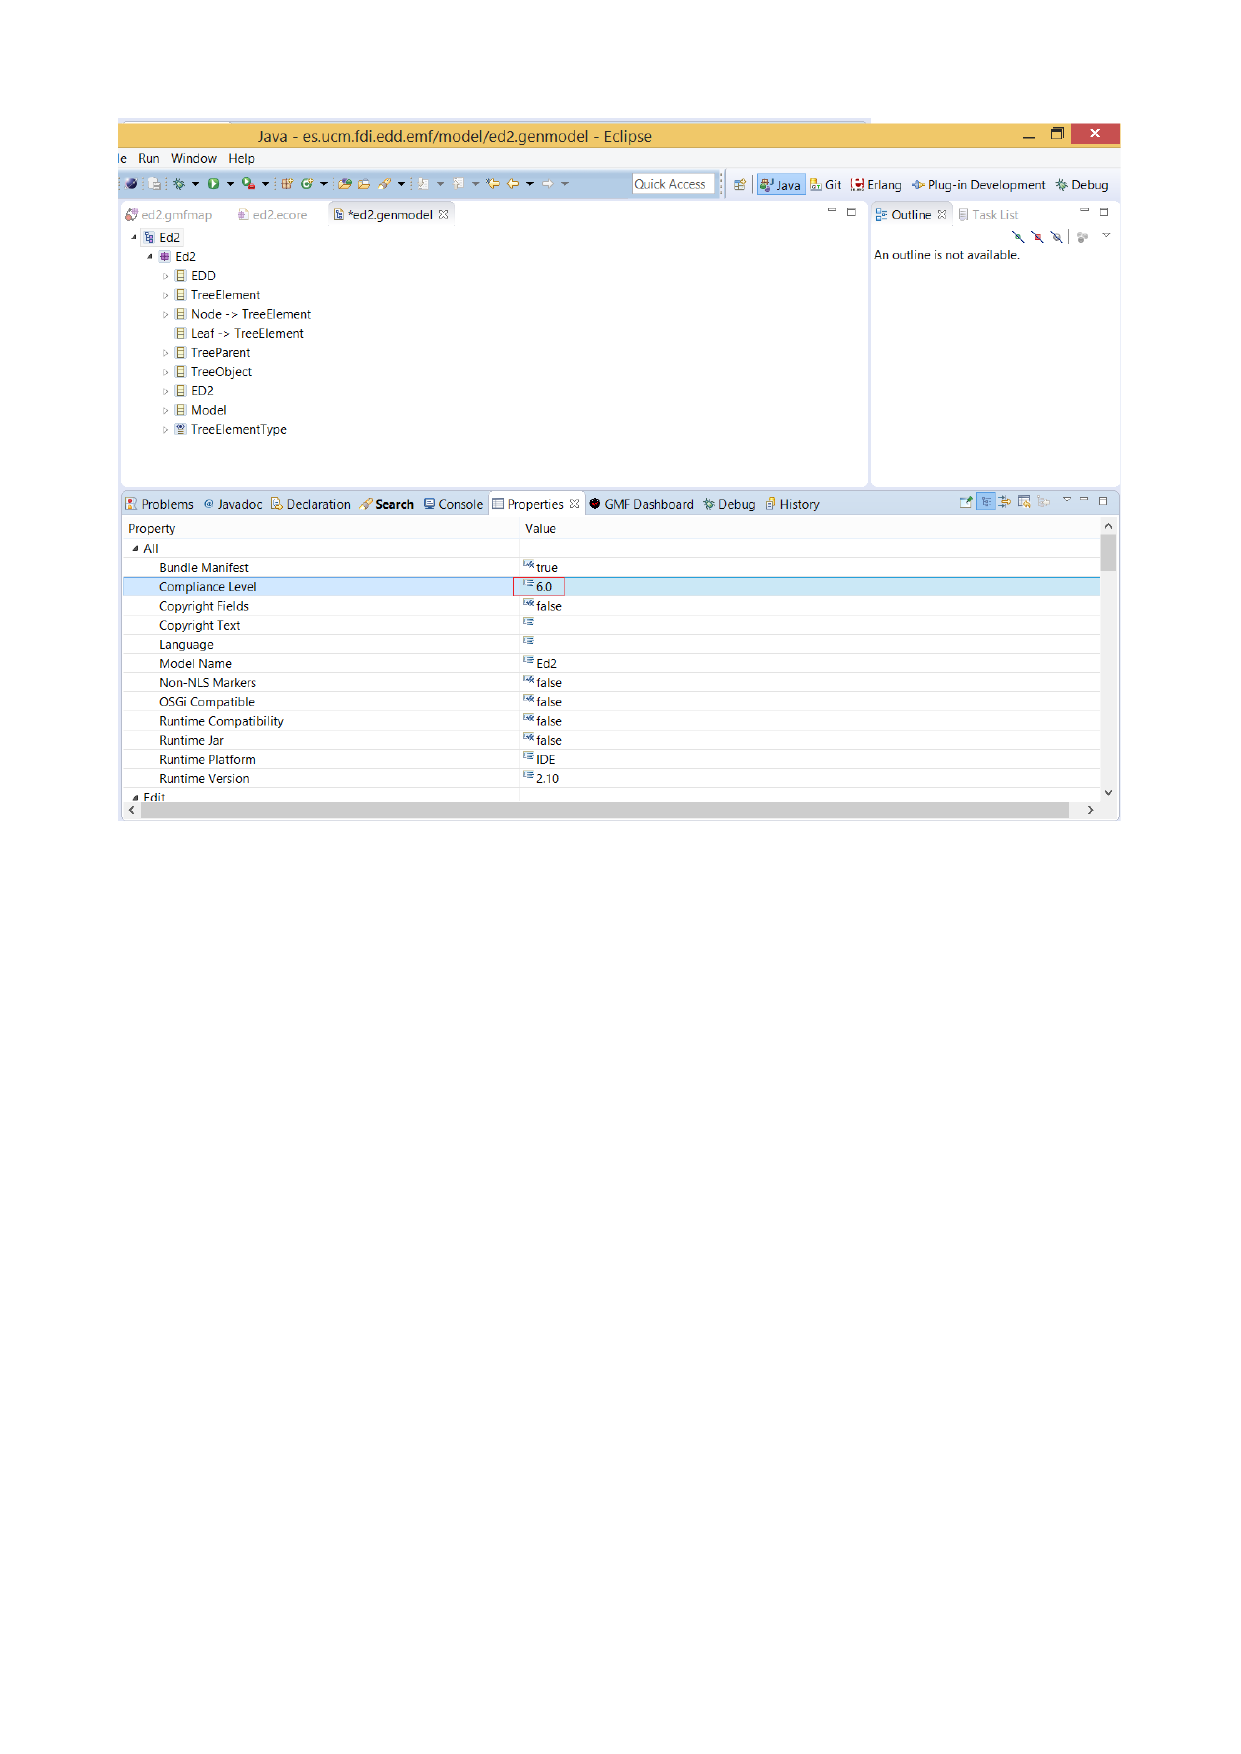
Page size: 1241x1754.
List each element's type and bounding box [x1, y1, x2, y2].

picture [118, 118, 1121, 821]
